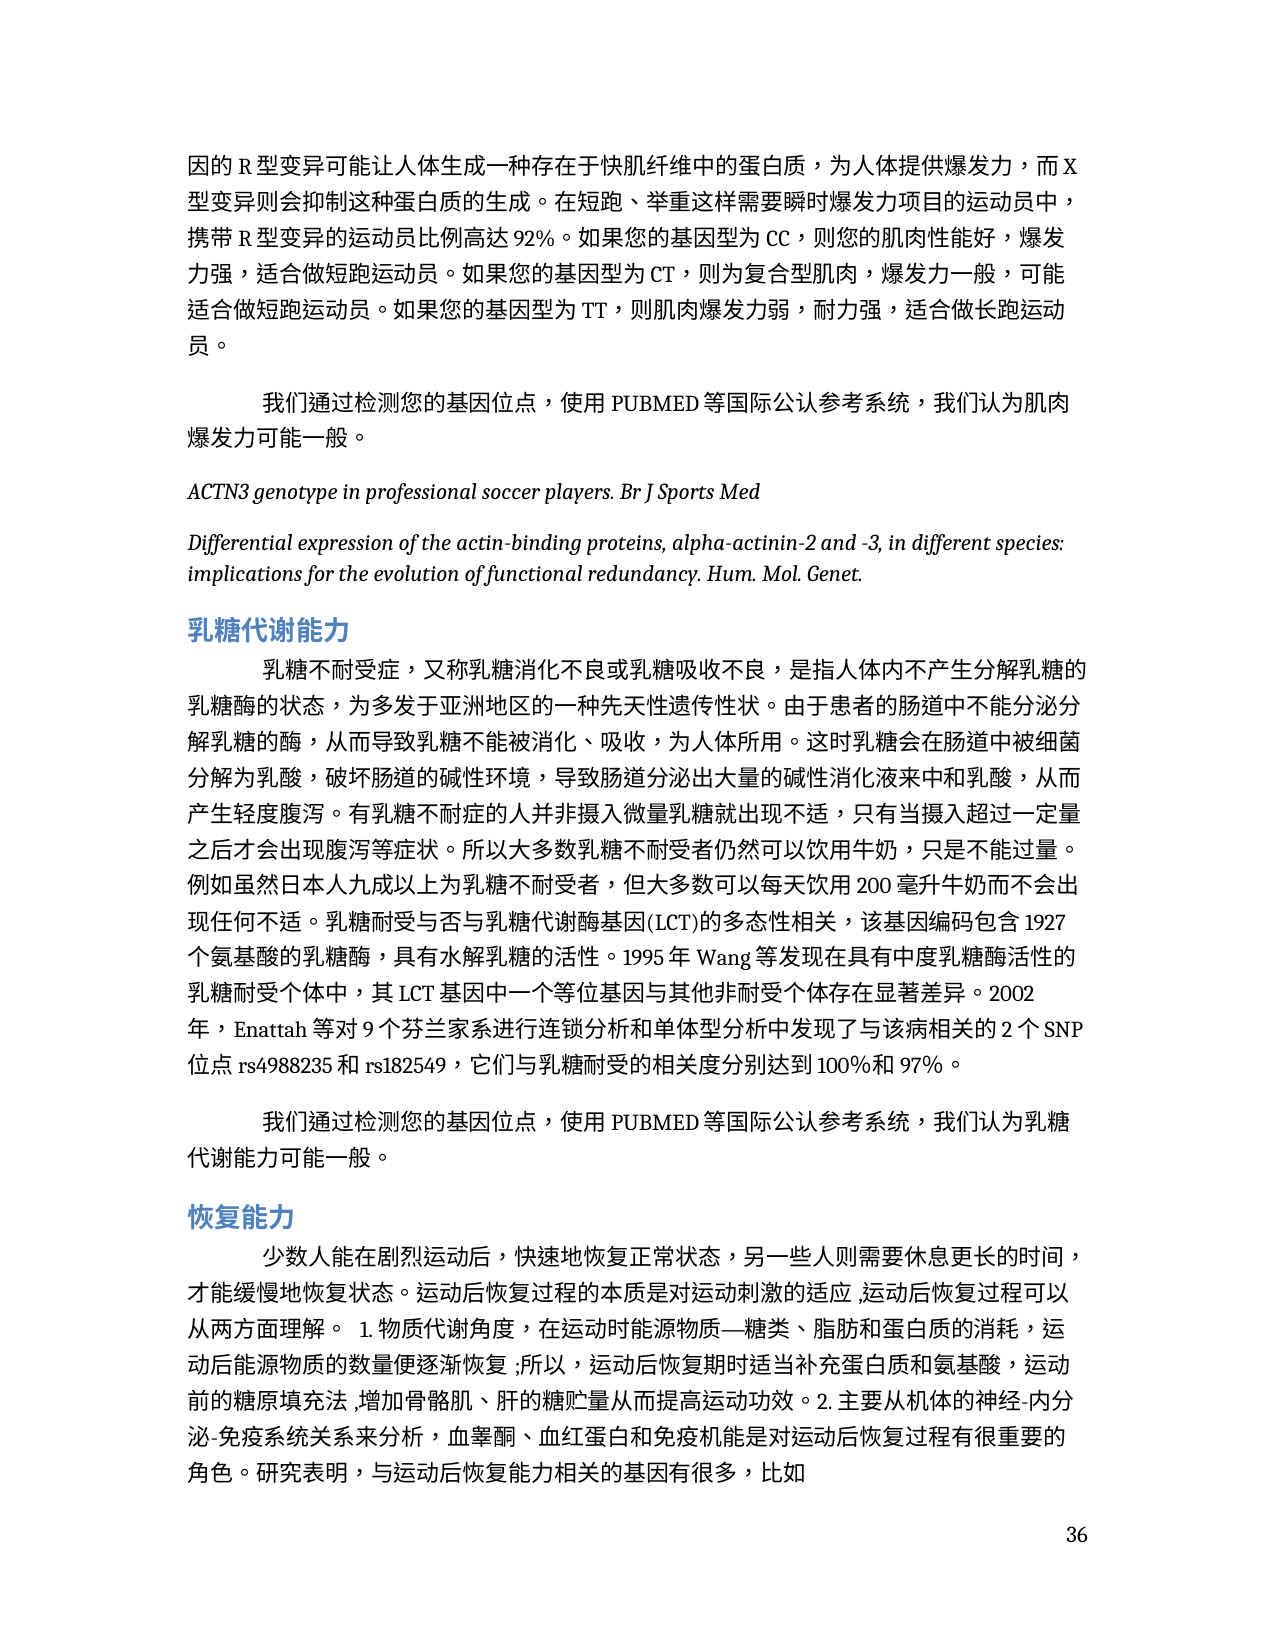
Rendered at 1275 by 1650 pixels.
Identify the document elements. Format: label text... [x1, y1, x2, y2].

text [187, 150, 1087, 361]
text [187, 1241, 1087, 1488]
text ACTN3 genotype in professional soccer players. Br J Sports Med [187, 479, 1087, 506]
text 我们通过检测您的基因位点，使用PUBMED等国际公认参考系统，我们认为肌肉爆发力可能一般。 [187, 386, 1087, 454]
subtitle 乳糖代谢能力 [187, 611, 1087, 648]
text 乳糖不耐受症，又称乳糖消化不良或乳糖吸收不良，是指人体内不产生分解乳糖的乳糖酶的状态，为多发于亚洲地区的一种先天性遗传性状。由于患者的肠道中不能分泌分解乳糖的酶，从而导致乳糖不能被消化、吸收，为人体所用。这时乳糖会在肠道中被细菌分解为乳酸，破坏肠道的碱性环境，导致肠道分泌出大量的碱性消化液来中和乳酸，从而产生轻度腹泻。有乳糖不耐症的人并非摄入微量乳糖就出现不适，只有当摄入超过一定量之后才会出现腹泻等症状。所以大多数乳糖不耐受者仍然可以饮用牛奶，只是不能过量。例如虽然日本人九成以上为乳糖不耐受者，但大多数可以每天饮用200毫升牛奶而不会出现任何不适。乳糖耐受与否与乳糖代谢酶基因(LCT)的多态性相关，该基因编码包含1927个氨基酸的乳糖酶，具有水解乳糖的活性。1995年Wang等发现在具有中度乳糖酶活性的乳糖耐受个体中，其LCT基因中一个等位基因与其他非耐受个体存在显著差异。2002年，Enattah等对9个芬兰家系进行连锁分析和单体型分析中发现了与该病相关的2个SNP位点rs4988235和rs182549，它们与乳糖耐受的相关度分别达到100％和97％。 [187, 654, 1087, 1080]
text 我们通过检测您的基因位点，使用PUBMED等国际公认参考系统，我们认为乳糖代谢能力可能一般。 [187, 1106, 1087, 1173]
subtitle 恢复能力 [187, 1199, 1087, 1236]
text Differential expression of the actin-binding proteins, alpha-actinin-2 and -3, in different species: implications for the evolution of functional redundancy. Hum. Mol. Genet. [187, 530, 1087, 587]
